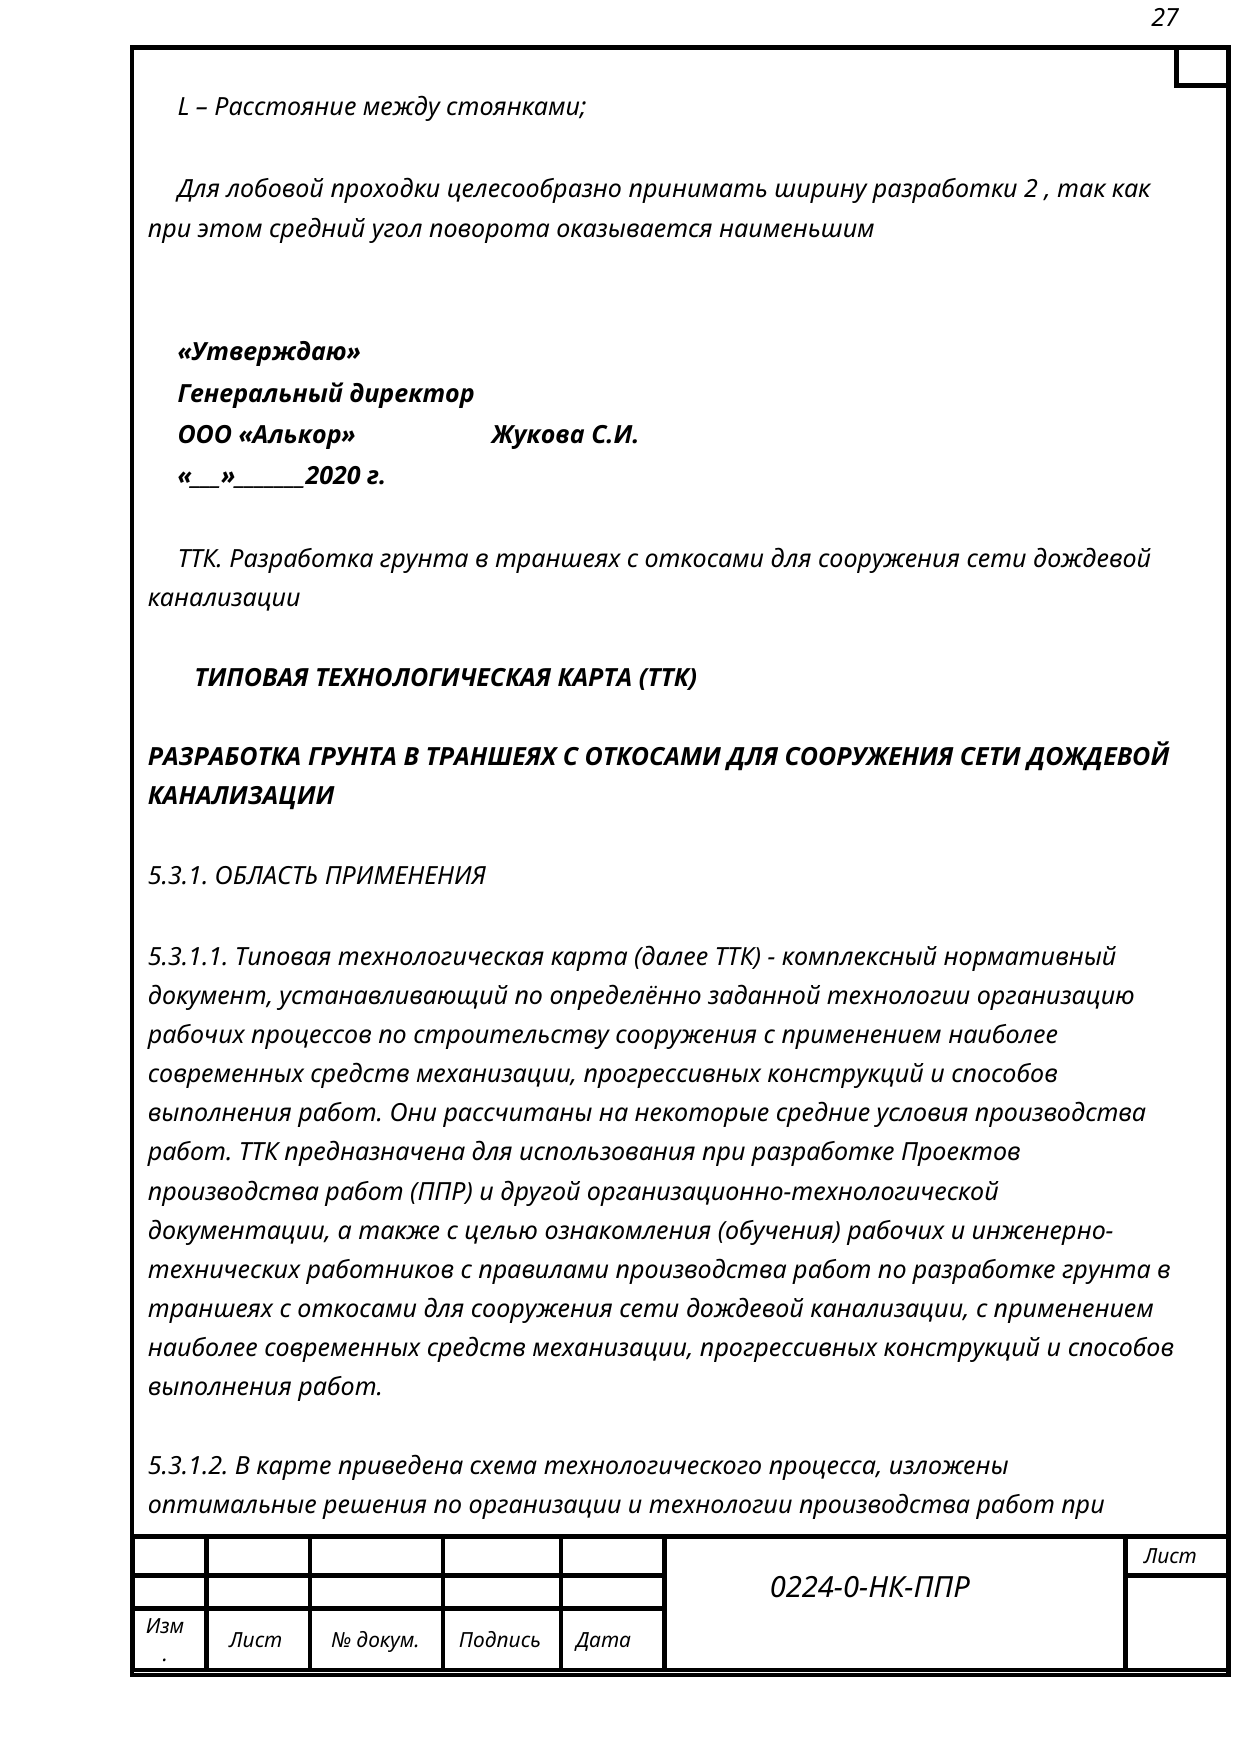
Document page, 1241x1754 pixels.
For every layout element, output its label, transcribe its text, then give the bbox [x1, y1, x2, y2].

text «Утверждаю» [148, 334, 1181, 368]
text L – Расстояние между стоянками; [148, 89, 1181, 123]
text ТТК. Разработка грунта в траншеях с откосами для сооружения сети дождевой канализации [148, 540, 1181, 613]
text Для лобовой проходки целесообразно принимать ширину разработки 2 , так как при этом средний угол поворота оказывается наименьшим [148, 171, 1181, 244]
text Генеральный директор [148, 375, 1181, 409]
text 5.3.1. ОБЛАСТЬ ПРИМЕНЕНИЯ [148, 819, 1181, 892]
text ТИПОВАЯ ТЕХНОЛОГИЧЕСКАЯ КАРТА (ТТК) РАЗРАБОТКА ГРУНТА В ТРАНШЕЯХ С ОТКОСАМИ ДЛЯ СООРУЖЕНИЯ СЕТИ ДОЖДЕВОЙ КАНАЛИЗАЦИИ [148, 621, 1181, 811]
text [148, 899, 1181, 1521]
text ООО «Алькор» Жукова С.И. [148, 417, 1181, 451]
text «___»_______2020 г. [148, 458, 1181, 492]
